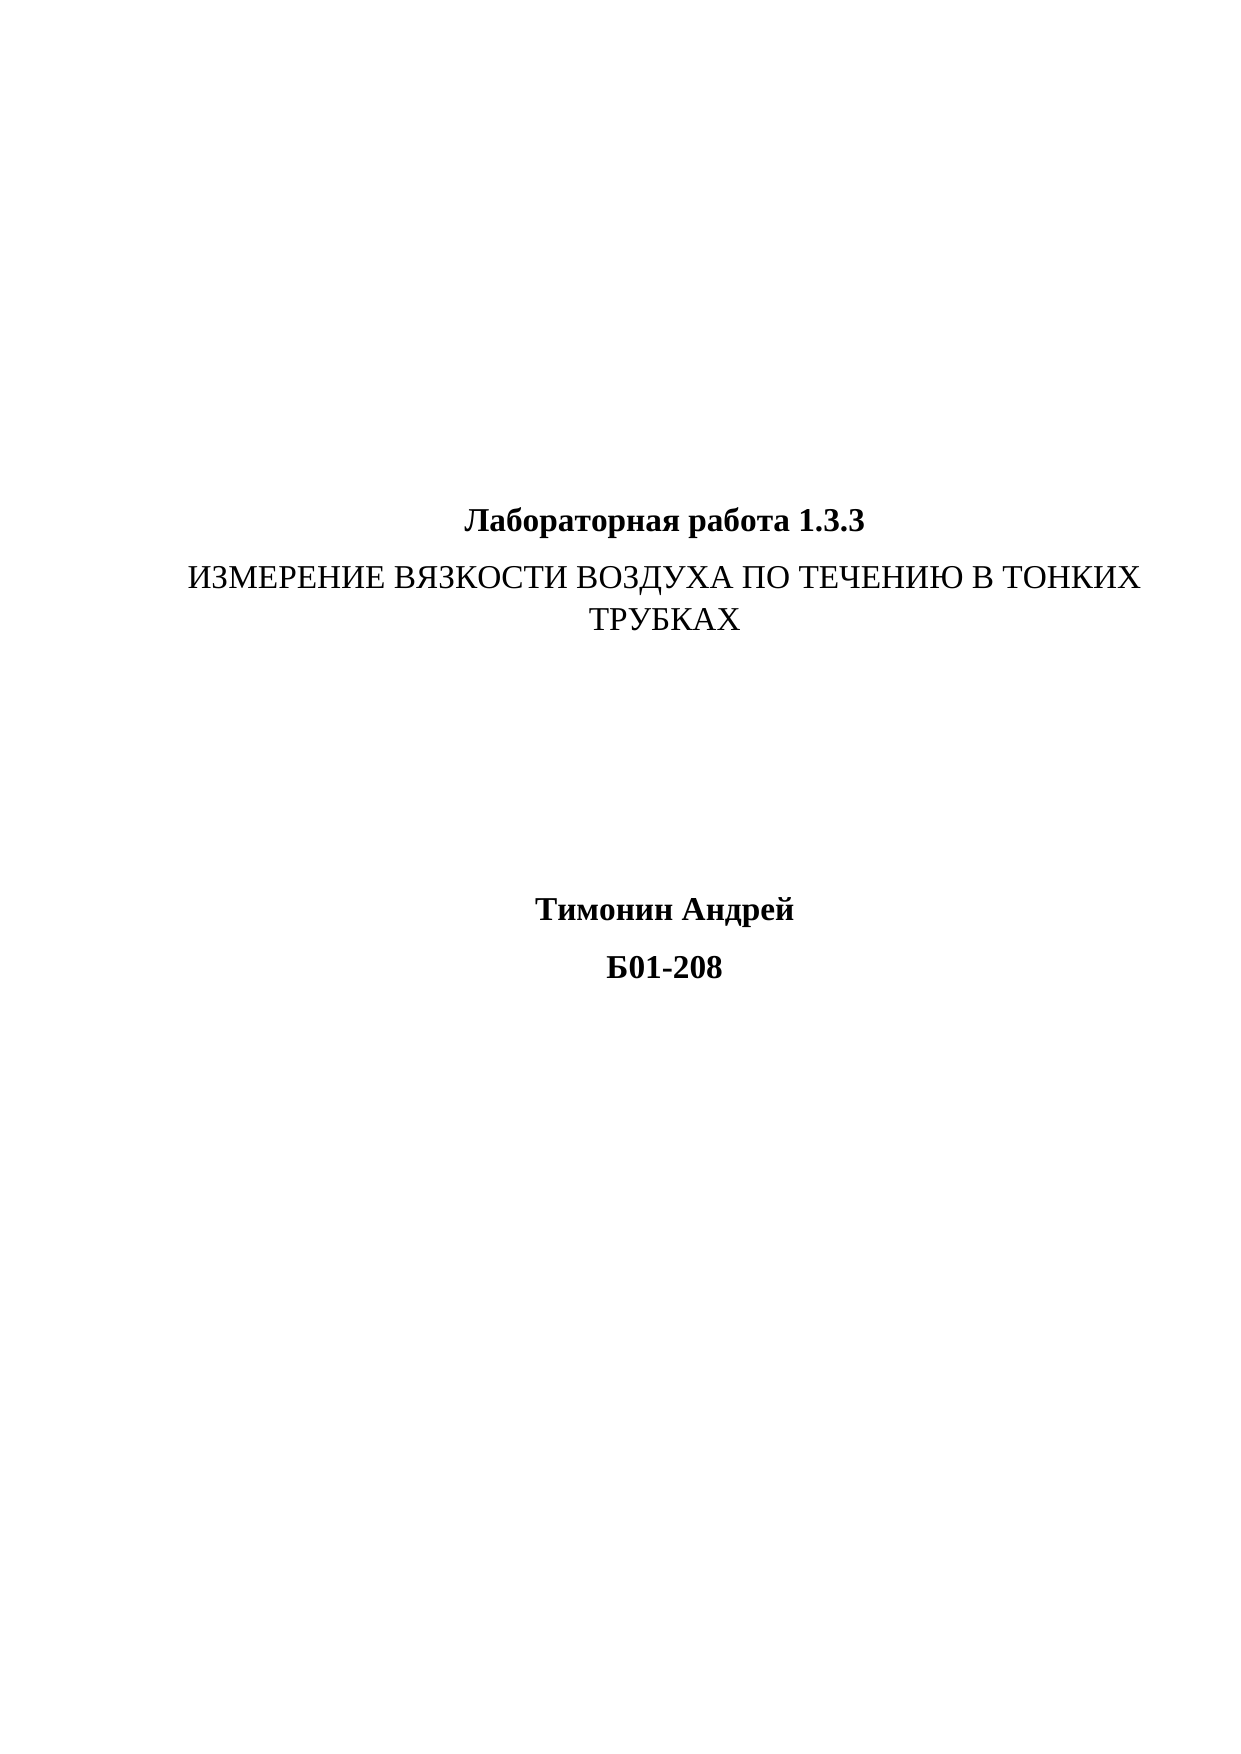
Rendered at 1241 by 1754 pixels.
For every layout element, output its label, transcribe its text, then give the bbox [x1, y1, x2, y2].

text Лабораторная работа 1.3.3 [177, 500, 1152, 538]
text ИЗМЕРЕНИЕ ВЯЗКОСТИ ВОЗДУХА ПО ТЕЧЕНИЮ В ТОНКИХ ТРУБКАХ [177, 558, 1152, 637]
text Б01-208 [177, 947, 1152, 986]
text Тимонин Андрей [177, 889, 1152, 928]
